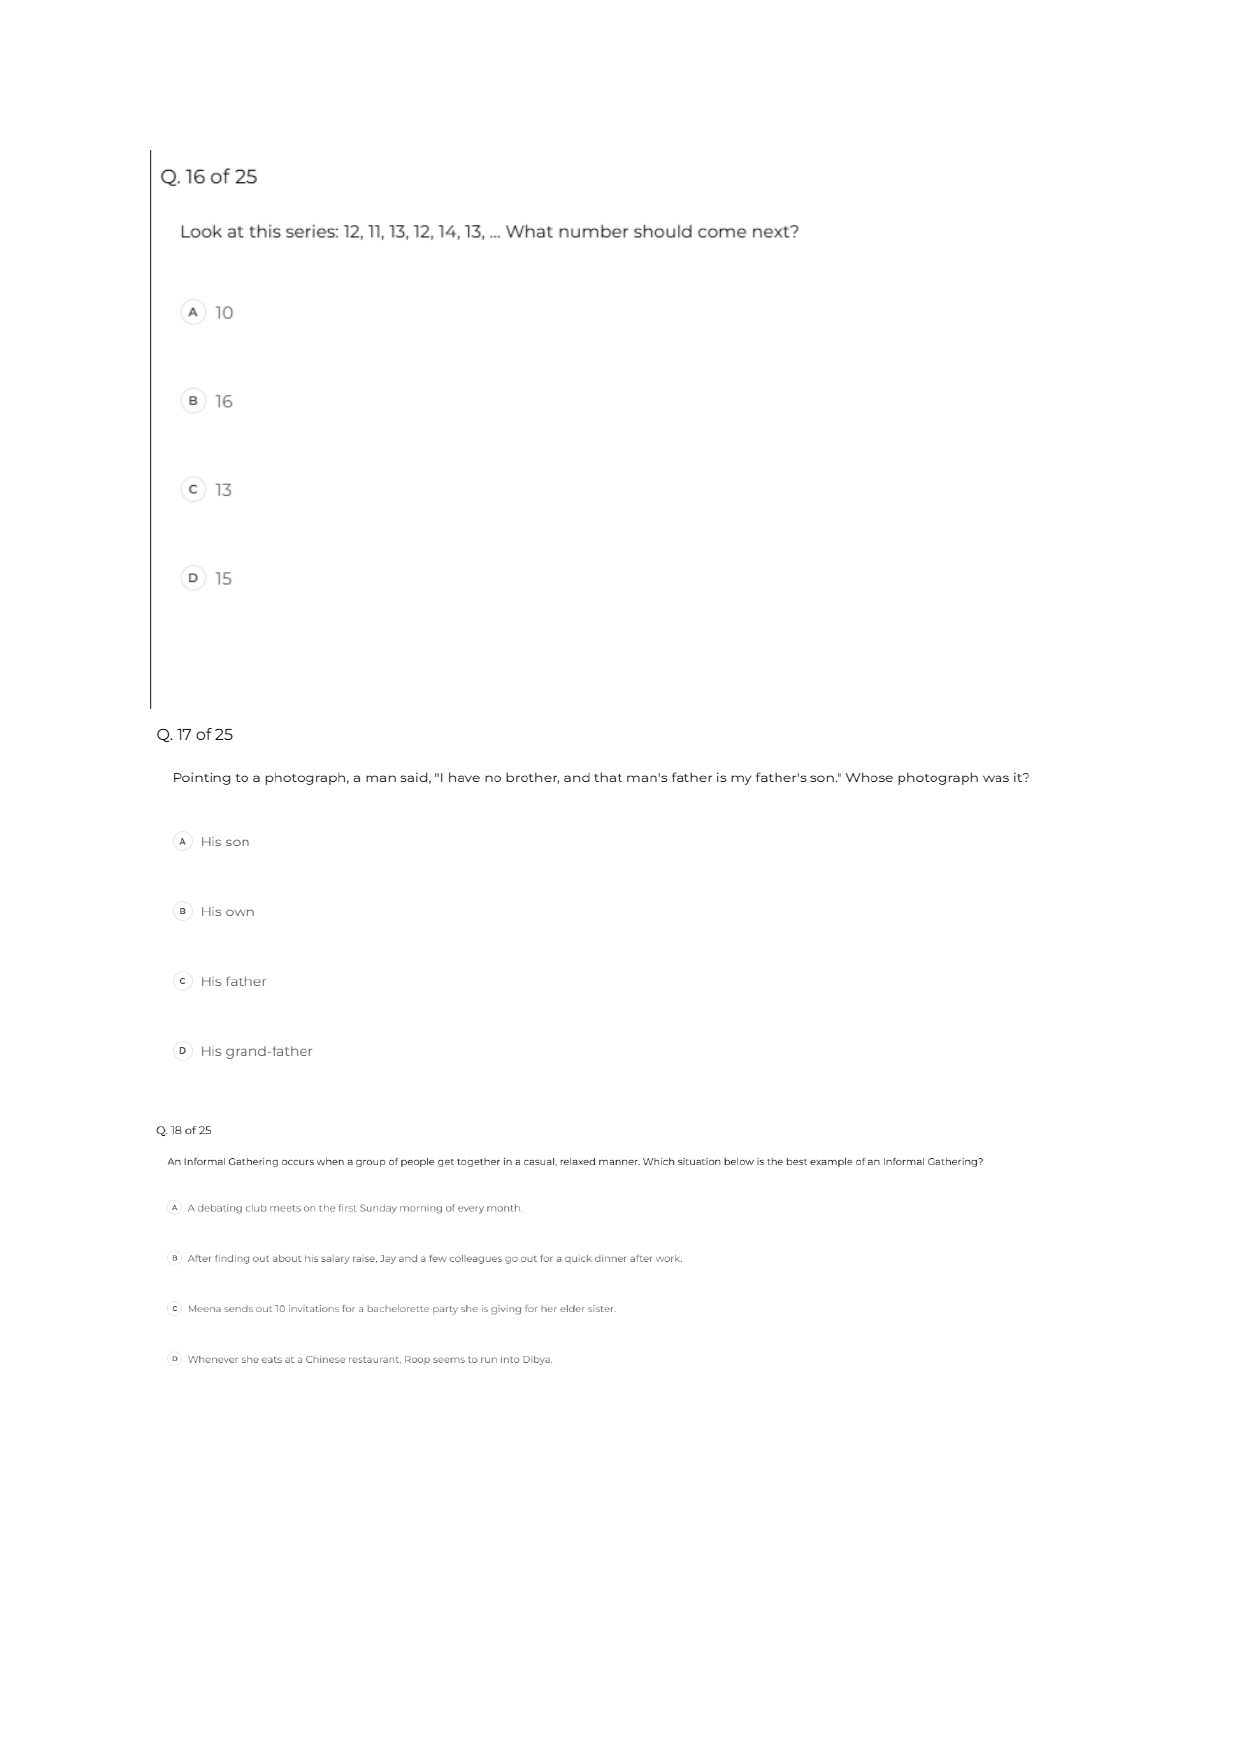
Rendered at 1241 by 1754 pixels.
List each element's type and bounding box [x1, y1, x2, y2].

picture [150, 710, 1091, 1114]
picture [150, 150, 1091, 709]
picture [150, 1115, 1091, 1443]
